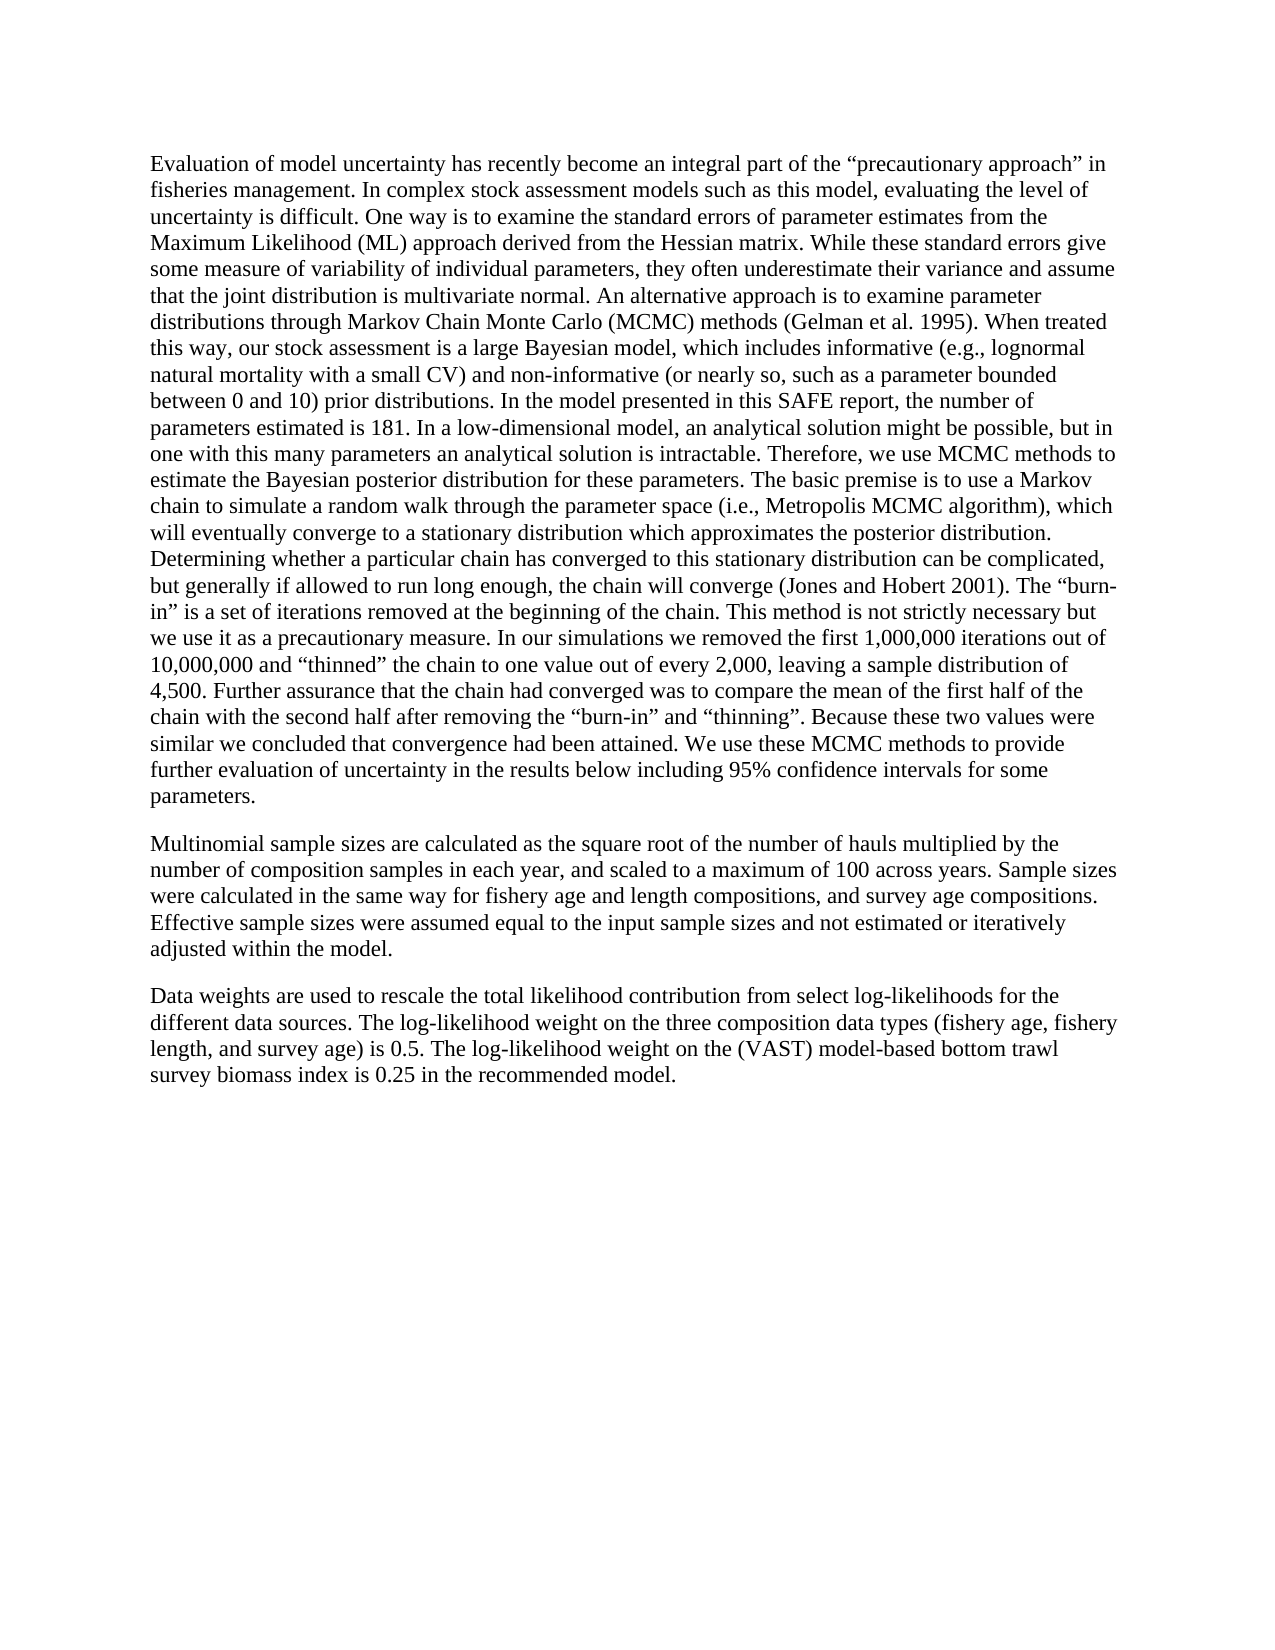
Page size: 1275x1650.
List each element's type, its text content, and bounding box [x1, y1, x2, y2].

text Evaluation of model uncertainty has recently become an integral part of the “precautionary approach” in fisheries management. In complex stock assessment models such as this model, evaluating the level of uncertainty is difficult. One way is to examine the standard errors of parameter estimates from the Maximum Likelihood (ML) approach derived from the Hessian matrix. While these standard errors give some measure of variability of individual parameters, they often underestimate their variance and assume that the joint distribution is multivariate normal. An alternative approach is to examine parameter distributions through Markov Chain Monte Carlo (MCMC) methods (Gelman et al. 1995). When treated this way, our stock assessment is a large Bayesian model, which includes informative (e.g., lognormal natural mortality with a small CV) and non-informative (or nearly so, such as a parameter bounded between 0 and 10) prior distributions. In the model presented in this SAFE report, the number of parameters estimated is 181. In a low-dimensional model, an analytical solution might be possible, but in one with this many parameters an analytical solution is intractable. Therefore, we use MCMC methods to estimate the Bayesian posterior distribution for these parameters. The basic premise is to use a Markov chain to simulate a random walk through the parameter space (i.e., Metropolis MCMC algorithm), which will eventually converge to a stationary distribution which approximates the posterior distribution. Determining whether a particular chain has converged to this stationary distribution can be complicated, but generally if allowed to run long enough, the chain will converge (Jones and Hobert 2001). The “burn-in” is a set of iterations removed at the beginning of the chain. This method is not strictly necessary but we use it as a precautionary measure. In our simulations we removed the first 1,000,000 iterations out of 10,000,000 and “thinned” the chain to one value out of every 2,000, leaving a sample distribution of 4,500. Further assurance that the chain had converged was to compare the mean of the first half of the chain with the second half after removing the “burn-in” and “thinning”. Because these two values were similar we concluded that convergence had been attained. We use these MCMC methods to provide further evaluation of uncertainty in the results below including 95% confidence intervals for some parameters. [150, 150, 1125, 809]
text Data weights are used to rescale the total likelihood contribution from select log-likelihoods for the different data sources. The log-likelihood weight on the three composition data types (fishery age, fishery length, and survey age) is 0.5. The log-likelihood weight on the (VAST) model-based bottom trawl survey biomass index is 0.25 in the recommended model. [150, 982, 1125, 1088]
text Multinomial sample sizes are calculated as the square root of the number of hauls multiplied by the number of composition samples in each year, and scaled to a maximum of 100 across years. Sample sizes were calculated in the same way for fishery age and length compositions, and survey age compositions. Effective sample sizes were assumed equal to the input sample sizes and not estimated or iteratively adjusted within the model. [150, 830, 1125, 961]
